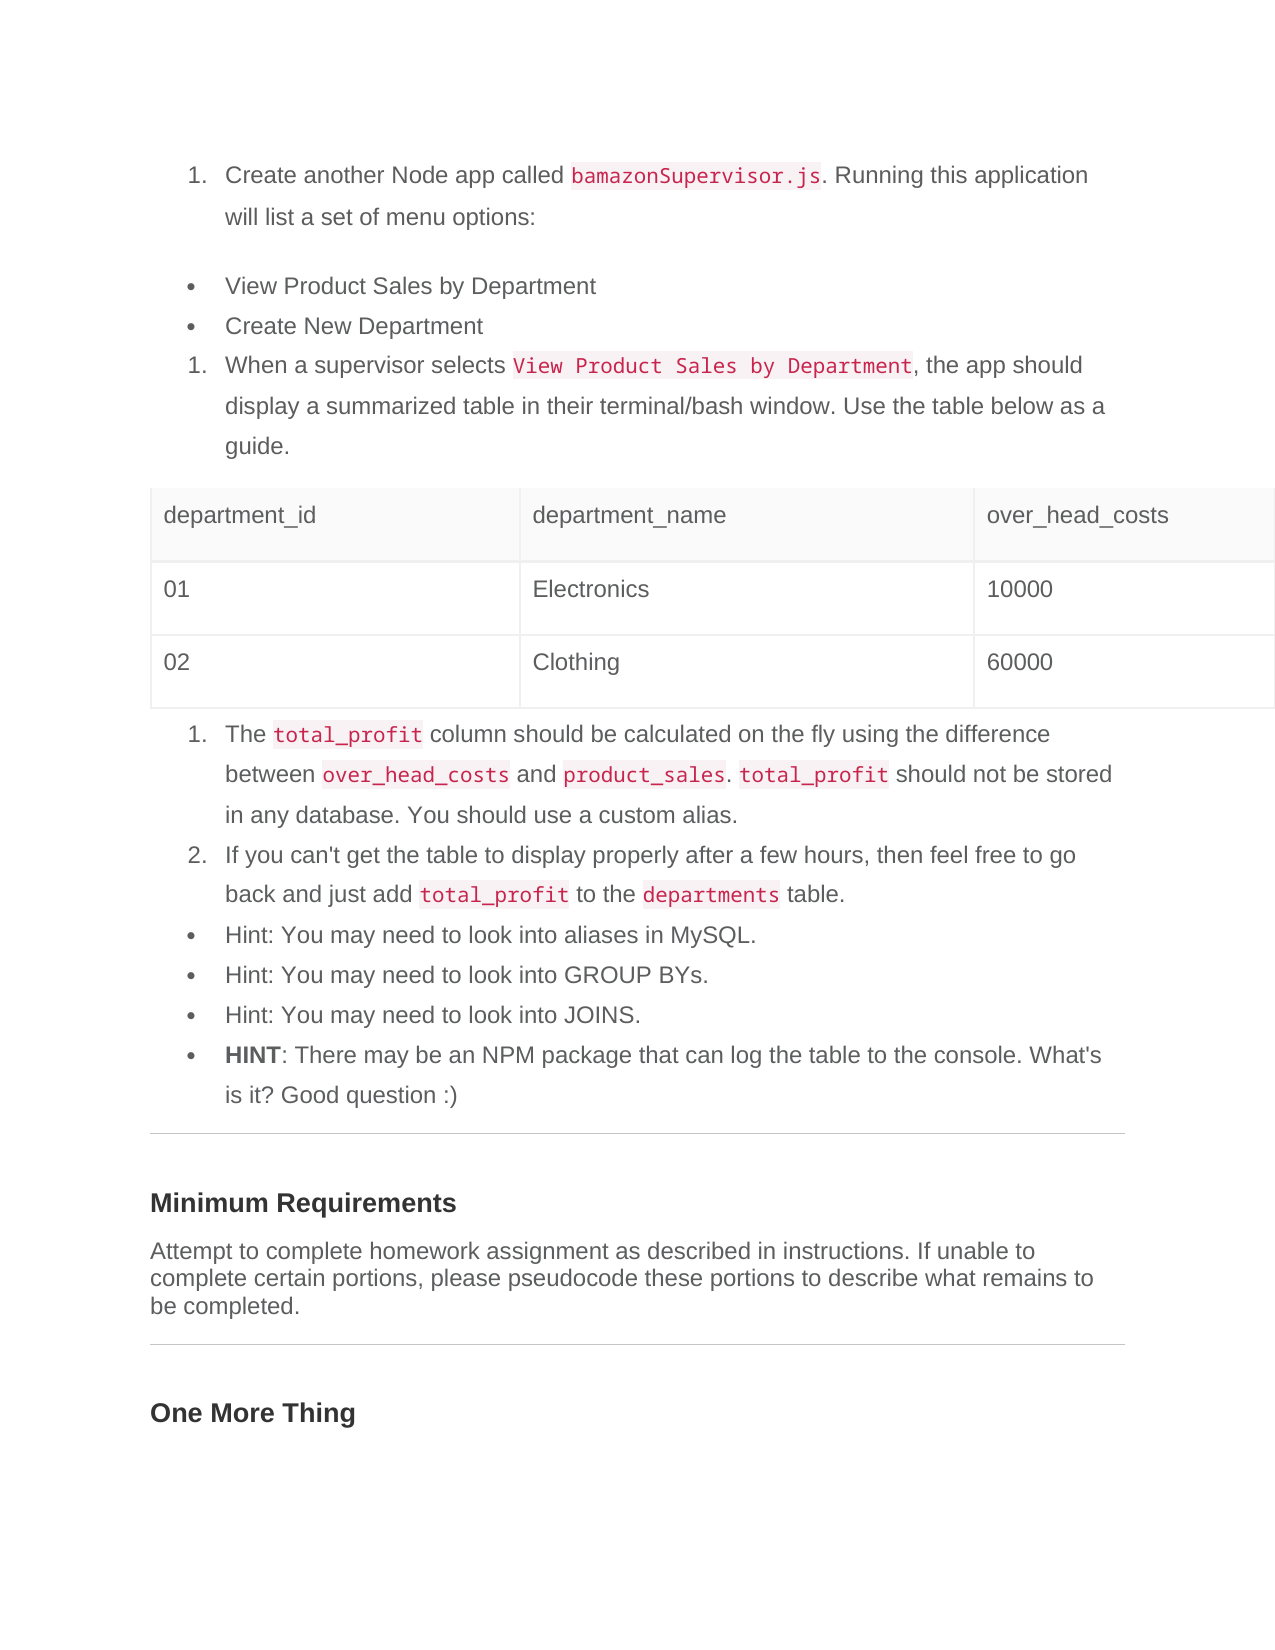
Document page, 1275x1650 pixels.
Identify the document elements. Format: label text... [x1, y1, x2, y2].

table_cell 01 [152, 563, 519, 634]
text Minimum Requirements [150, 1187, 1125, 1218]
list Create New Department [187, 299, 1125, 339]
table_header department_id [152, 488, 519, 560]
table_cell Electronics [521, 563, 973, 634]
list HINT: There may be an NPM package that can log the table to the console. What's is it? Good question :) [187, 1029, 1125, 1109]
text Attempt to complete homework assignment as described in instructions. If unable to complete certain portions, please pseudocode these portions to describe what remains to be completed. [150, 1237, 1125, 1319]
table_header over_head_costs [975, 488, 1274, 560]
list View Product Sales by Department [187, 259, 1125, 299]
list When a supervisor selects View Product Sales by Department, the app should display a summarized table in their terminal/bash window. Use the table below as a guide. [187, 339, 1125, 459]
table_cell 02 [152, 636, 519, 707]
list Hint: You may need to look into JOINS. [187, 989, 1125, 1029]
list If you can't get the table to display properly after a few hours, then feel free to go back and just add total_profit to the departments table. [187, 829, 1125, 909]
list Hint: You may need to look into aliases in MySQL. [187, 909, 1125, 949]
list The total_profit column should be calculated on the fly using the difference between over_head_costs and product_sales. total_profit should not be stored in any database. You should use a custom alias. [187, 709, 1125, 829]
table_cell Clothing [521, 636, 973, 707]
table_cell 60000 [975, 636, 1274, 707]
list Create another Node app called bamazonSupervisor.js. Running this application will list a set of menu options: [187, 150, 1125, 230]
table_header department_name [521, 488, 973, 560]
list Hint: You may need to look into GROUP BYs. [187, 949, 1125, 989]
text One More Thing [150, 1397, 1125, 1429]
table_cell 10000 [975, 563, 1274, 634]
